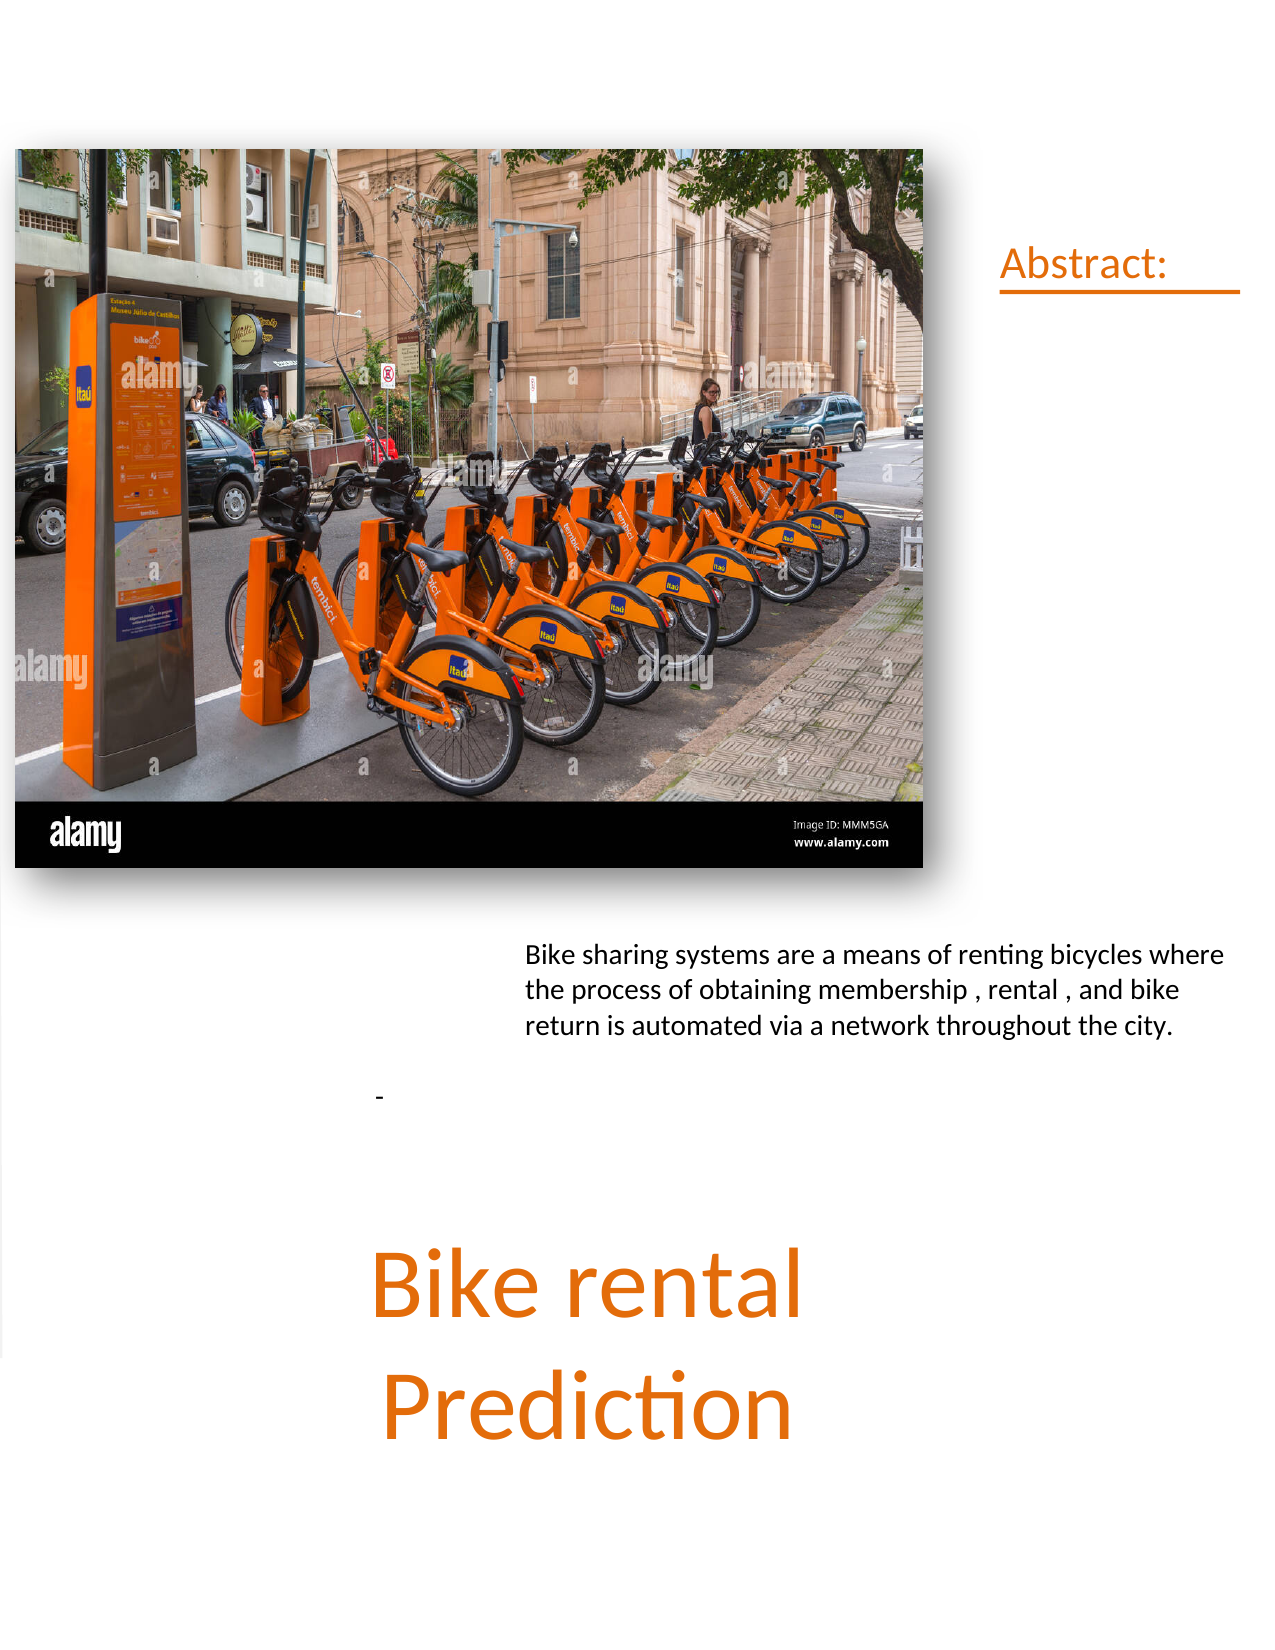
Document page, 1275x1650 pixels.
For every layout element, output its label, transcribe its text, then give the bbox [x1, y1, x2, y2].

picture [15, 149, 923, 868]
text Prediction [75, 1342, 1255, 1464]
text Bike rental [75, 1220, 1255, 1342]
text Abstract: [971, 234, 1255, 290]
text Bike sharing systems are a means of renting bicycles where the process of obtaining membership , rental , and bike return is automated via a network throughout the city. [525, 322, 1255, 1043]
